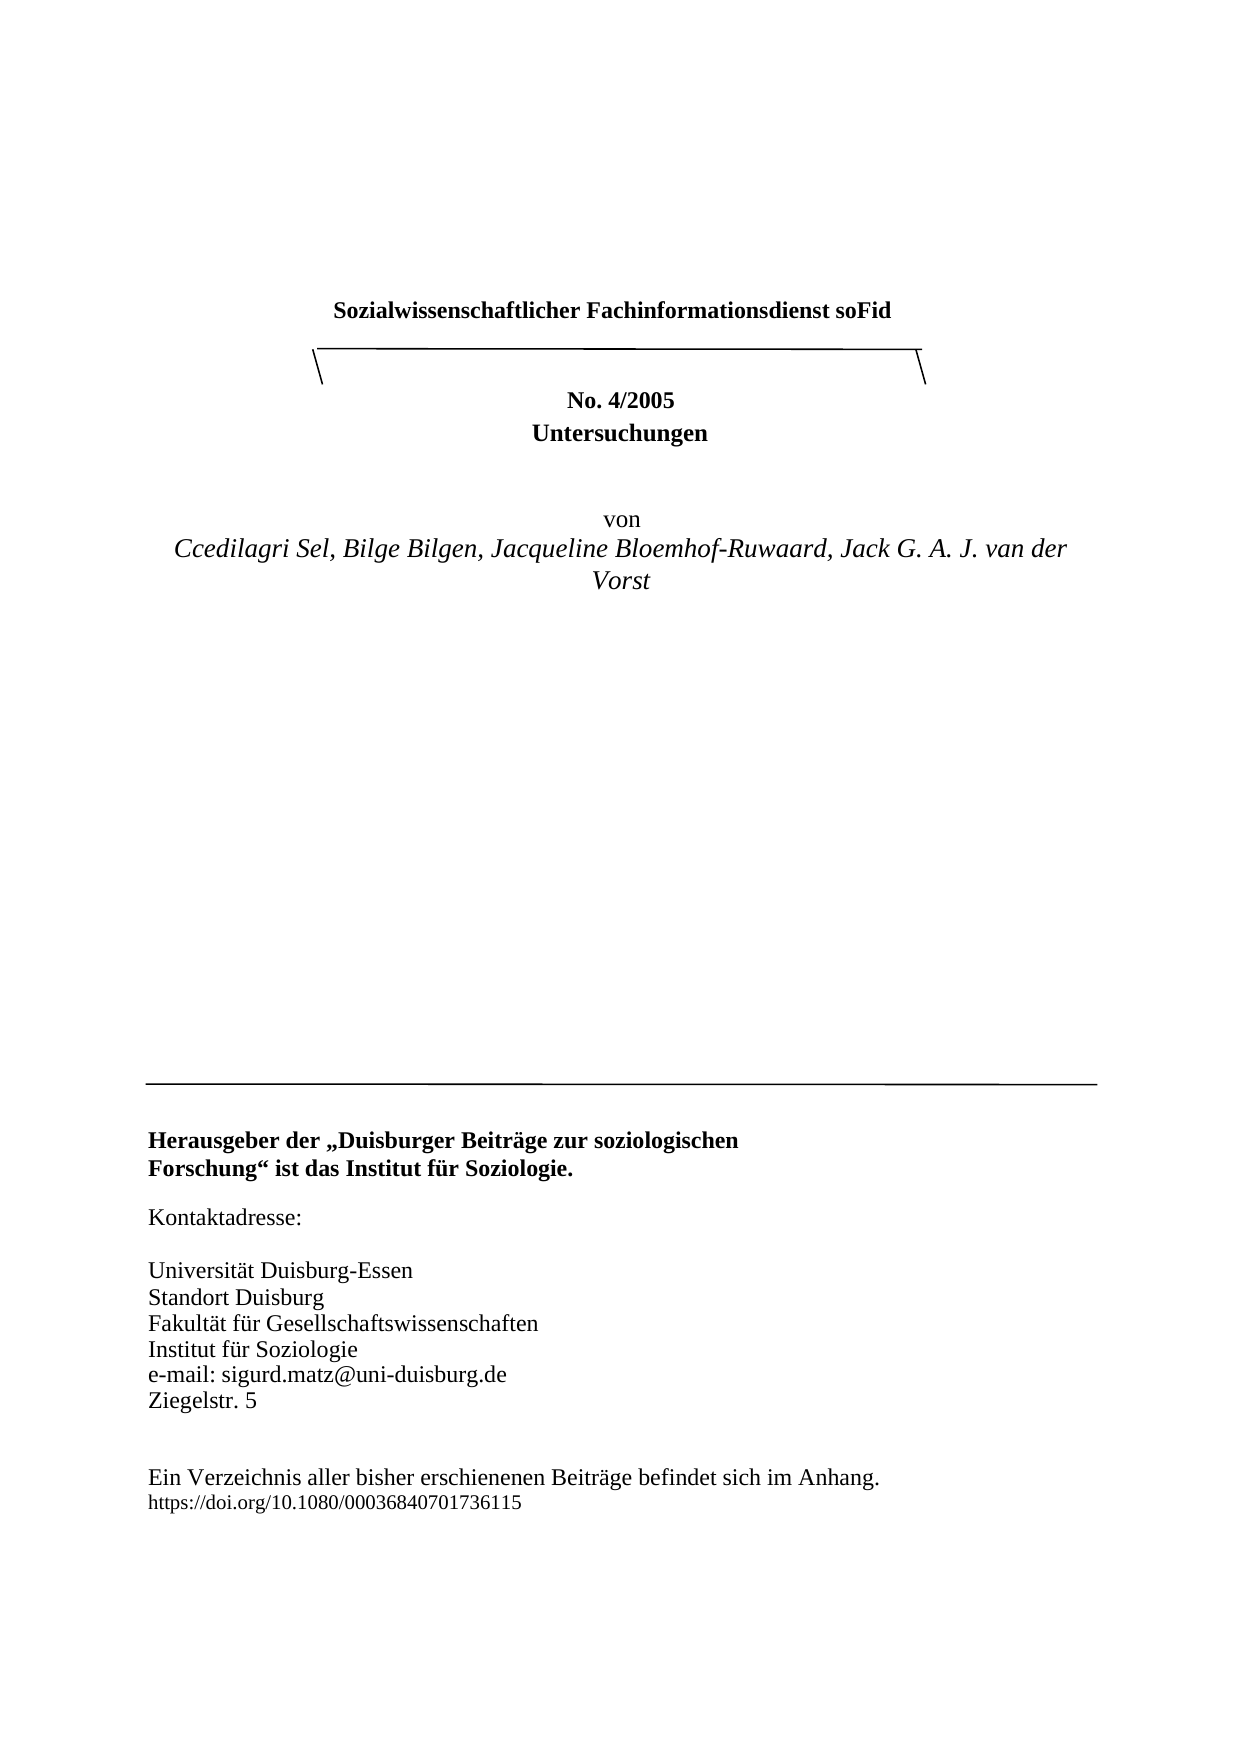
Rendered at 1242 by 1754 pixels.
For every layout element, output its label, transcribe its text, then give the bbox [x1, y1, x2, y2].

text von [148, 504, 1096, 533]
text Herausgeber der „Duisburger Beiträge zur soziologischen Forschung“ ist das Institut für Soziologie. [148, 1127, 837, 1181]
text Fakultät für Gesellschaftswissenschaften [148, 1311, 1092, 1337]
text Standort Duisburg [148, 1284, 1092, 1311]
text Ziegelstr. 5 [148, 1388, 443, 1414]
text e-mail: sigurd.matz@uni-duisburg.de [148, 1363, 1092, 1388]
text Ein Verzeichnis aller bisher erschienenen Beiträge befindet sich im Anhang. [148, 1463, 1092, 1491]
text Universität Duisburg-Essen [148, 1256, 1092, 1284]
text Kontaktadresse: [148, 1203, 1092, 1231]
text https://doi.org/10.1080/00036840701736115 [148, 1491, 1092, 1514]
text Institut für Soziologie [148, 1337, 1092, 1363]
text Sozialwissenschaftlicher Fachinformationsdienst soFid [148, 297, 1077, 324]
text Untersuchungen [148, 418, 1092, 446]
text No. 4/2005 [148, 386, 1094, 414]
text Ccedilagri Sel, Bilge Bilgen, Jacqueline Bloemhof-Ruwaard, Jack G. A. J. van der Vorst [148, 533, 1094, 595]
